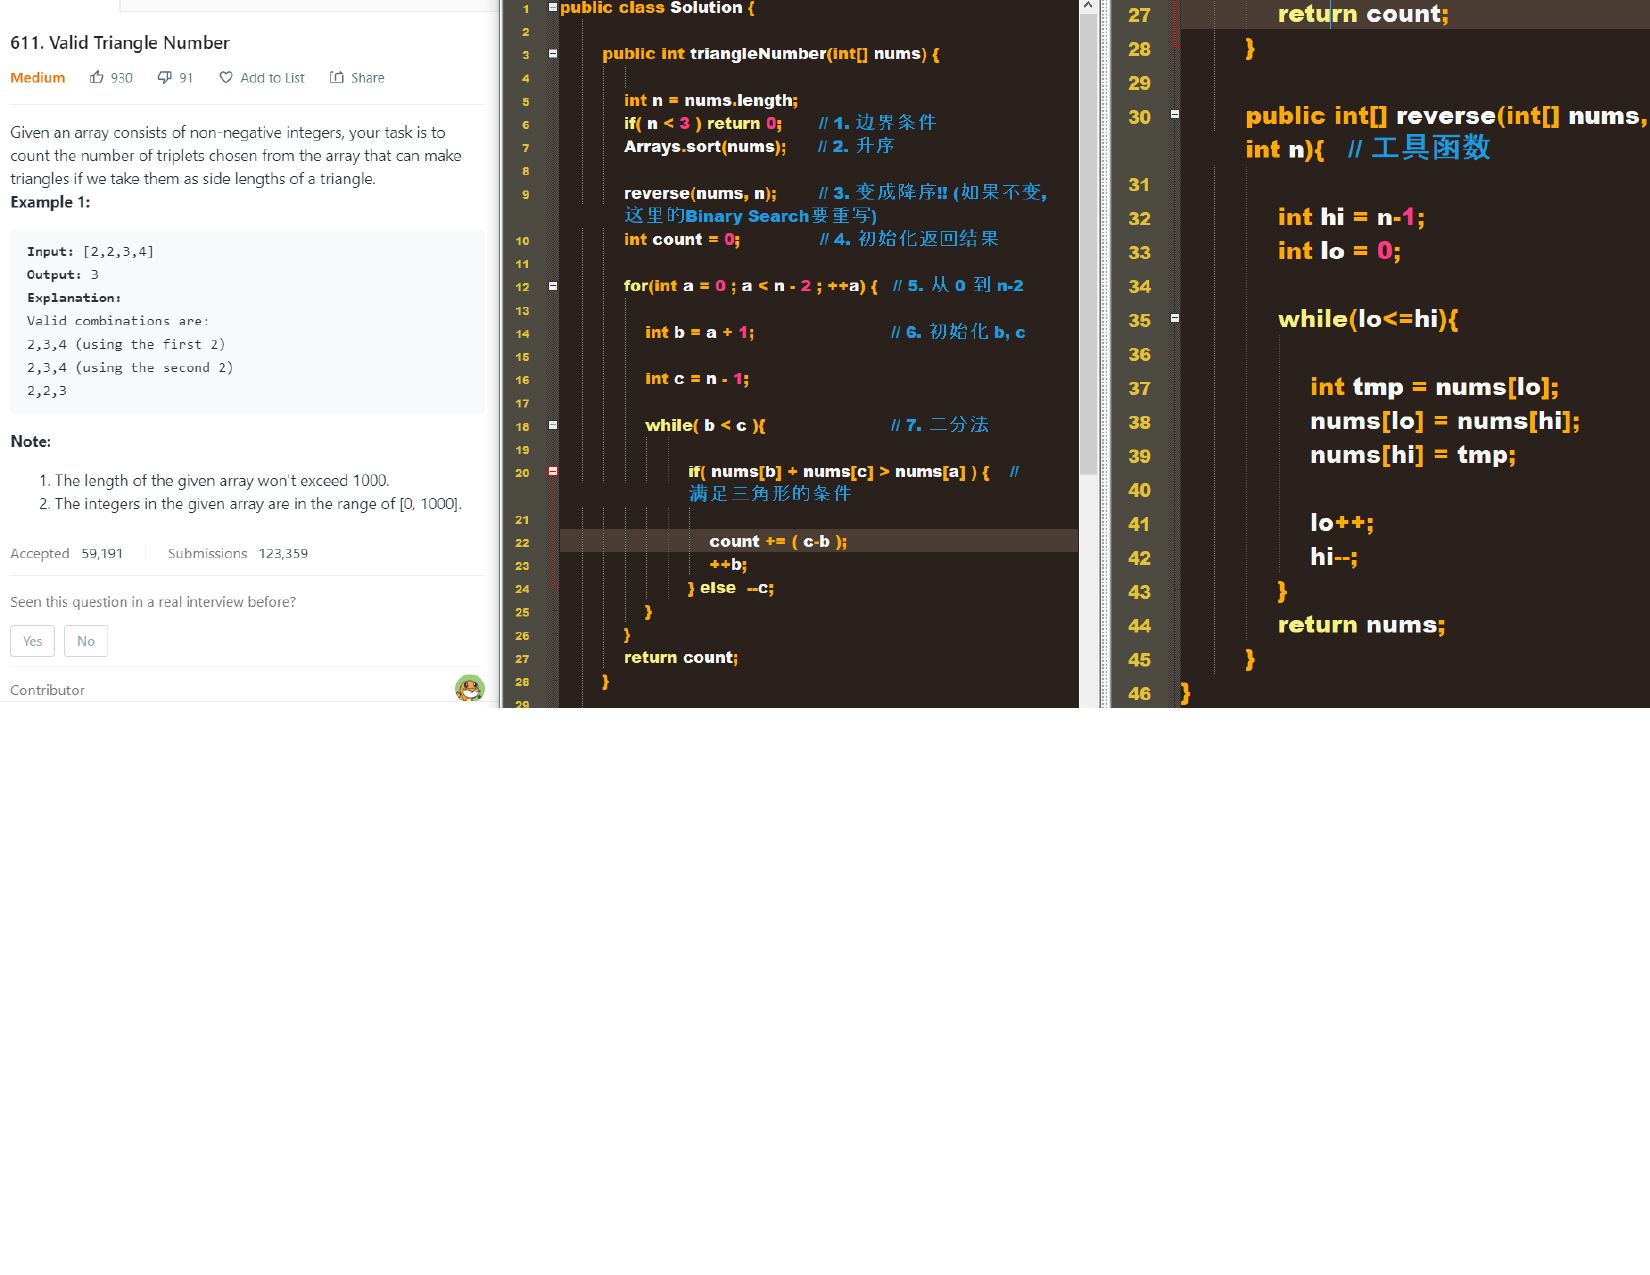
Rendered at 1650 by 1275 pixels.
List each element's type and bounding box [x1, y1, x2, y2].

picture [0, 0, 1650, 708]
